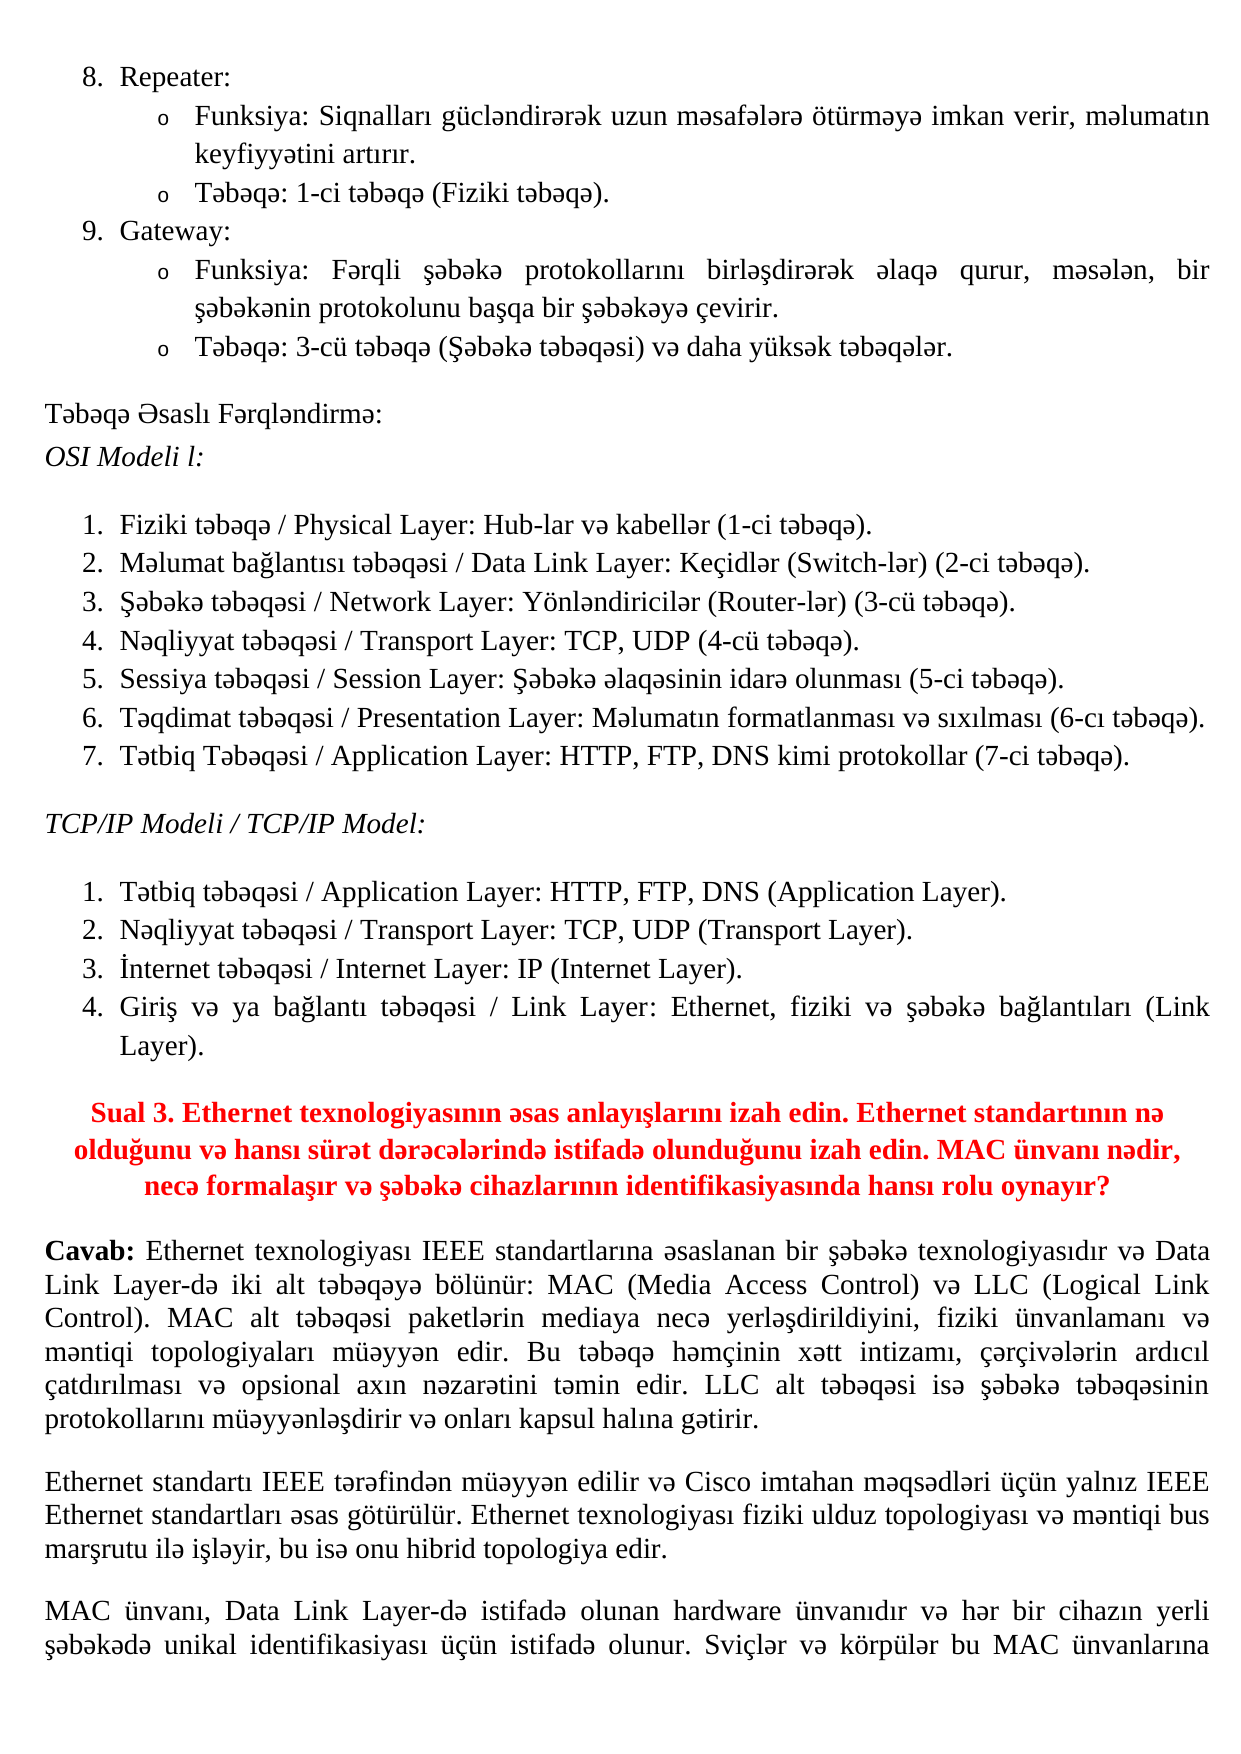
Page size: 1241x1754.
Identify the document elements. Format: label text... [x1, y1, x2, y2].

list Sessiya təbəqəsi / Session Layer: Şəbəkə əlaqəsinin idarə olunması (5-ci təbəqə). [82, 661, 1211, 695]
list Məlumat bağlantısı təbəqəsi / Data Link Layer: Keçidlər (Switch-lər) (2-ci təbəqə). [82, 546, 1211, 579]
list Nəqliyyat təbəqəsi / Transport Layer: TCP, UDP (Transport Layer). [82, 912, 1211, 946]
text Cavab: Ethernet texnologiyası IEEE standartlarına əsaslanan bir şəbəkə texnologiyasıdır və Data Link Layer-də iki alt təbəqəyə bölünür: MAC (Media Access Control) və LLC (Logical Link Control). MAC alt təbəqəsi paketlərin mediaya necə yerləşdirildiyini, fiziki ünvanlamanı və məntiqi topologiyaları müəyyən edir. Bu təbəqə həmçinin xətt intizamı, çərçivələrin ardıcıl çatdırılması və opsional axın nəzarətini təmin edir. LLC alt təbəqəsi isə şəbəkə təbəqəsinin protokollarını müəyyənləşdirir və onları kapsul halına gətirir. [44, 1233, 1211, 1434]
list Funksiya: Siqnalları gücləndirərək uzun məsafələrə ötürməyə imkan verir, məlumatın keyfiyyətini artırır. [157, 98, 1211, 170]
list Fiziki təbəqə / Physical Layer: Hub-lar və kabellər (1-ci təbəqə). [82, 507, 1211, 541]
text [44, 1593, 1211, 1661]
list İnternet təbəqəsi / Internet Layer: IP (Internet Layer). [82, 951, 1211, 984]
subtitle TCP/IP Modeli / TCP/IP Model: [44, 806, 1211, 839]
list Tətbiq təbəqəsi / Application Layer: HTTP, FTP, DNS (Application Layer). [82, 874, 1211, 907]
subtitle OSI Modeli l: [44, 439, 1211, 473]
text Ethernet standartı IEEE tərəfindən müəyyən edilir və Cisco imtahan məqsədləri üçün yalnız IEEE Ethernet standartları əsas götürülür. Ethernet texnologiyası fiziki ulduz topologiyası və məntiqi bus marşrutu ilə işləyir, bu isə onu hibrid topologiya edir. [44, 1464, 1211, 1564]
list Təqdimat təbəqəsi / Presentation Layer: Məlumatın formatlanması və sıxılması (6-cı təbəqə). [82, 700, 1211, 733]
list Funksiya: Fərqli şəbəkə protokollarını birləşdirərək əlaqə qurur, məsələn, bir şəbəkənin protokolunu başqa bir şəbəkəyə çevirir. [157, 252, 1211, 324]
list Nəqliyyat təbəqəsi / Transport Layer: TCP, UDP (4-cü təbəqə). [82, 623, 1211, 656]
list Tətbiq Təbəqəsi / Application Layer: HTTP, FTP, DNS kimi protokollar (7-ci təbəqə). [82, 738, 1211, 772]
list Gateway: [82, 213, 1211, 247]
list Şəbəkə təbəqəsi / Network Layer: Yönləndiricilər (Router-lər) (3-cü təbəqə). [82, 584, 1211, 618]
text Sual 3. Ethernet texnologiyasının əsas anlayışlarını izah edin. Ethernet standartının nə olduğunu və hansı sürət dərəcələrində istifadə olunduğunu izah edin. MAC ünvanı nədir, necə formalaşır və şəbəkə cihazlarının identifikasiyasında hansı rolu oynayır? [44, 1096, 1211, 1201]
list Təbəqə: 1-ci təbəqə (Fiziki təbəqə). [157, 175, 1211, 208]
list Giriş və ya bağlantı təbəqəsi / Link Layer: Ethernet, fiziki və şəbəkə bağlantıları (Link Layer). [82, 989, 1211, 1061]
subtitle Təbəqə Əsaslı Fərqləndirmə: [44, 397, 1211, 430]
list Təbəqə: 3-cü təbəqə (Şəbəkə təbəqəsi) və daha yüksək təbəqələr. [157, 329, 1211, 362]
list Repeater: [82, 59, 1211, 93]
